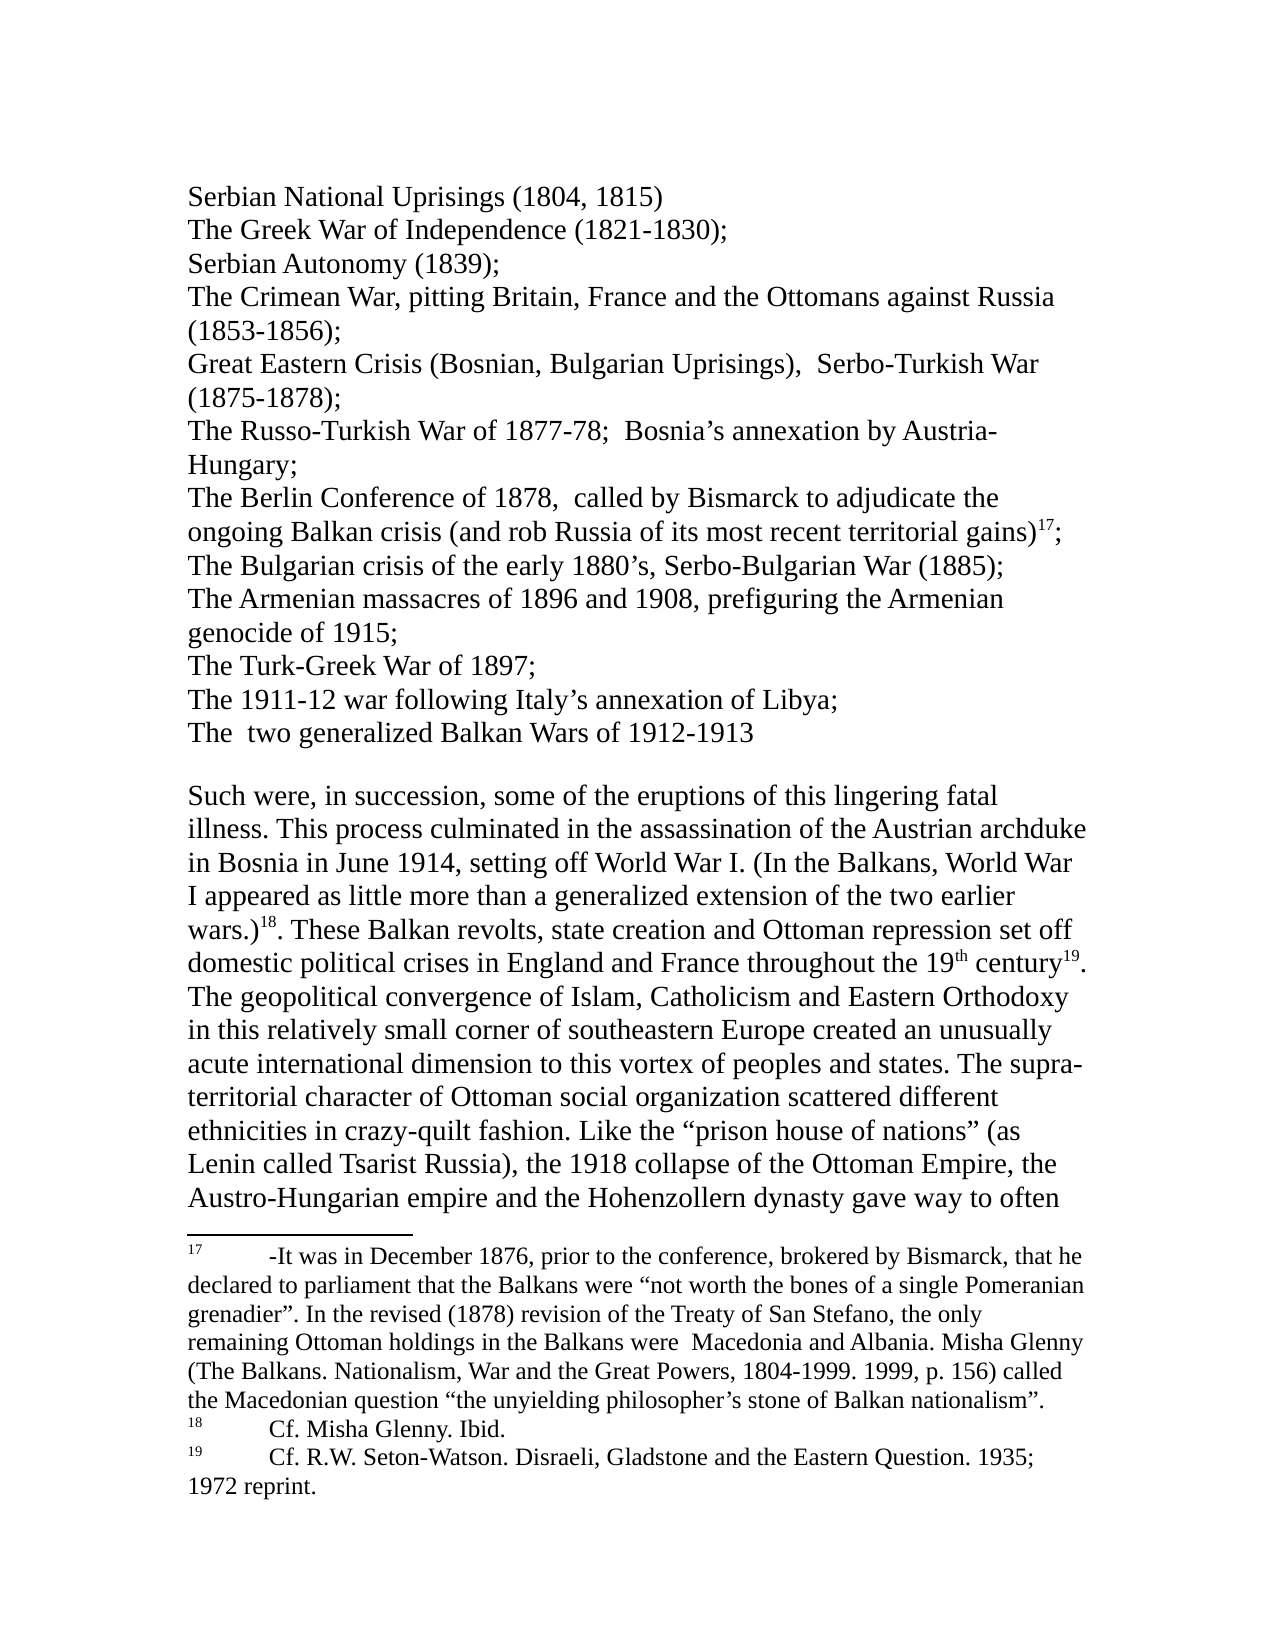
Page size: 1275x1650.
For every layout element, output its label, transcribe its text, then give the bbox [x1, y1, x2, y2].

text The Armenian massacres of 1896 and 1908, prefiguring the Armenian genocide of 1915; [187, 581, 1087, 648]
text The Greek War of Independence (1821-1830); [187, 212, 1087, 246]
text The Russo-Turkish War of 1877-78; Bosnia’s annexation by Austria-Hungary; [187, 413, 1087, 481]
text The Crimean War, pitting Britain, France and the Ottomans against Russia (1853-1856); [187, 279, 1087, 346]
text Serbian Autonomy (1839); [187, 246, 1087, 279]
text The two generalized Balkan Wars of 1912-1913 [187, 715, 1087, 749]
text Serbian National Uprisings (1804, 1815) [187, 179, 1087, 212]
text The 1911-12 war following Italy’s annexation of Libya; [187, 682, 1087, 715]
text Great Eastern Crisis (Bosnian, Bulgarian Uprisings), Serbo-Turkish War (1875-1878); [187, 346, 1087, 413]
text The Berlin Conference of 1878, called by Bismarck to adjudicate the ongoing Balkan crisis (and rob Russia of its most recent territorial gains); [187, 481, 1087, 548]
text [187, 778, 1087, 1214]
text The Bulgarian crisis of the early 1880’s, Serbo-Bulgarian War (1885); [187, 548, 1087, 581]
text The Turk-Greek War of 1897; [187, 648, 1087, 682]
